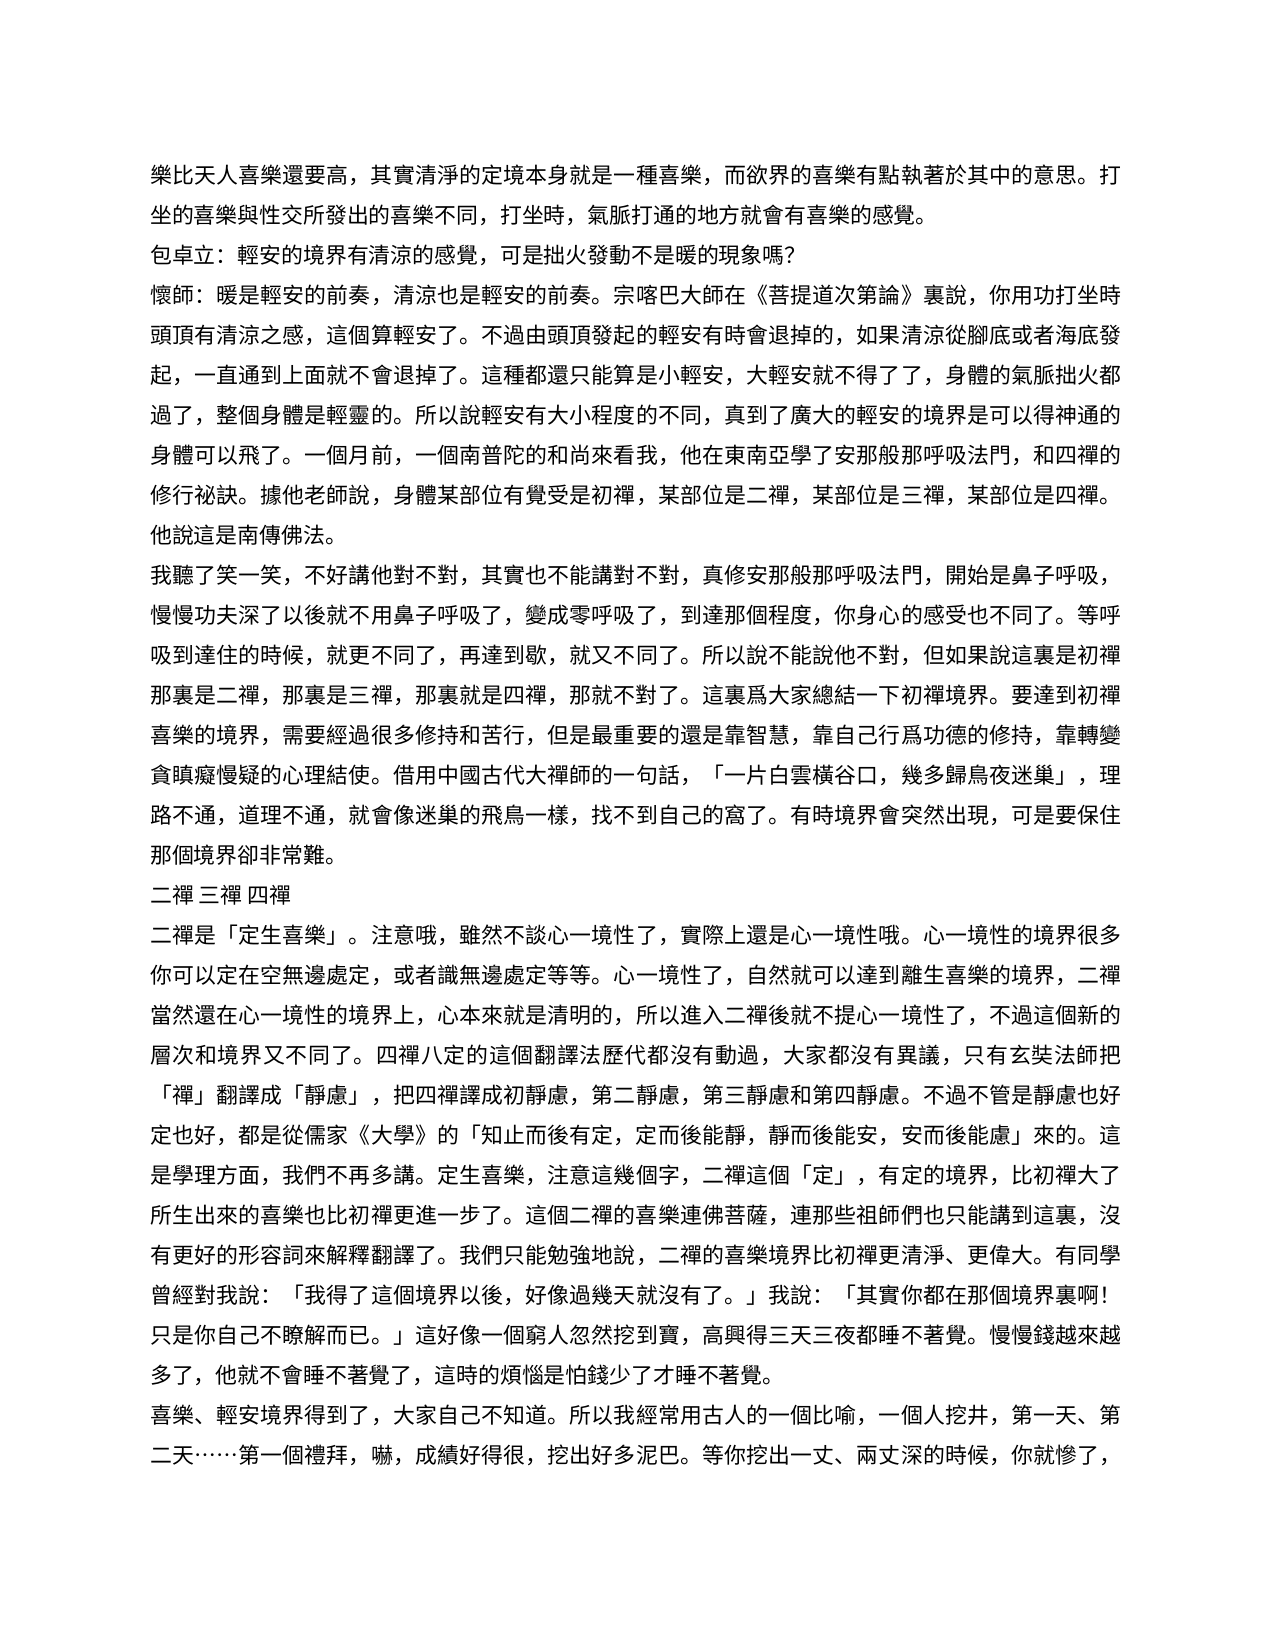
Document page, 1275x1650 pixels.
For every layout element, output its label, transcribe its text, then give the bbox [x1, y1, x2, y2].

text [150, 1390, 1125, 1470]
text 懷師：暖是輕安的前奏，清涼也是輕安的前奏。宗喀巴大師在《菩提道次第論》裏說，你用功打坐時，頭頂有清涼之感，這個算輕安了。不過由頭頂發起的輕安有時會退掉的，如果清涼從腳底或者海底發起，一直通到上面就不會退掉了。這種都還只能算是小輕安，大輕安就不得了了，身體的氣脈拙火都過了，整個身體是輕靈的。所以說輕安有大小程度的不同，真到了廣大的輕安的境界是可以得神通的，身體可以飛了。一個月前，一個南普陀的和尚來看我，他在東南亞學了安那般那呼吸法門，和四禪的修行祕訣。據他老師說，身體某部位有覺受是初禪，某部位是二禪，某部位是三禪，某部位是四禪。他說這是南傳佛法。 [150, 270, 1125, 550]
text 我聽了笑一笑，不好講他對不對，其實也不能講對不對，真修安那般那呼吸法門，開始是鼻子呼吸，慢慢功夫深了以後就不用鼻子呼吸了，變成零呼吸了，到達那個程度，你身心的感受也不同了。等呼吸到達住的時候，就更不同了，再達到歇，就又不同了。所以說不能說他不對，但如果說這裏是初禪，那裏是二禪，那裏是三禪，那裏就是四禪，那就不對了。這裏爲大家總結一下初禪境界。要達到初禪喜樂的境界，需要經過很多修持和苦行，但是最重要的還是靠智慧，靠自己行爲功德的修持，靠轉變貪瞋癡慢疑的心理結使。借用中國古代大禪師的一句話，「一片白雲橫谷口，幾多歸鳥夜迷巢」，理路不通，道理不通，就會像迷巢的飛鳥一樣，找不到自己的窩了。有時境界會突然出現，可是要保住那個境界卻非常難。 [150, 550, 1125, 870]
text 二禪是「定生喜樂」。注意哦，雖然不談心一境性了，實際上還是心一境性哦。心一境性的境界很多，你可以定在空無邊處定，或者識無邊處定等等。心一境性了，自然就可以達到離生喜樂的境界，二禪當然還在心一境性的境界上，心本來就是清明的，所以進入二禪後就不提心一境性了，不過這個新的層次和境界又不同了。四禪八定的這個翻譯法歷代都沒有動過，大家都沒有異議，只有玄奘法師把「禪」翻譯成「靜慮」，把四禪譯成初靜慮，第二靜慮，第三靜慮和第四靜慮。不過不管是靜慮也好，定也好，都是從儒家《大學》的「知止而後有定，定而後能靜，靜而後能安，安而後能慮」來的。這是學理方面，我們不再多講。定生喜樂，注意這幾個字，二禪這個「定」，有定的境界，比初禪大了，所生出來的喜樂也比初禪更進一步了。這個二禪的喜樂連佛菩薩，連那些祖師們也只能講到這裏，沒有更好的形容詞來解釋翻譯了。我們只能勉強地說，二禪的喜樂境界比初禪更清淨、更偉大。有同學曾經對我說：「我得了這個境界以後，好像過幾天就沒有了。」我說：「其實你都在那個境界裏啊！只是你自己不瞭解而已。」這好像一個窮人忽然挖到寶，高興得三天三夜都睡不著覺。慢慢錢越來越多了，他就不會睡不著覺了，這時的煩惱是怕錢少了才睡不著覺。 [150, 910, 1125, 1390]
text 二禪 三禪 四禪 [150, 870, 1125, 910]
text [150, 150, 1125, 230]
text 包卓立：輕安的境界有清涼的感覺，可是拙火發動不是暖的現象嗎？ [150, 230, 1125, 270]
